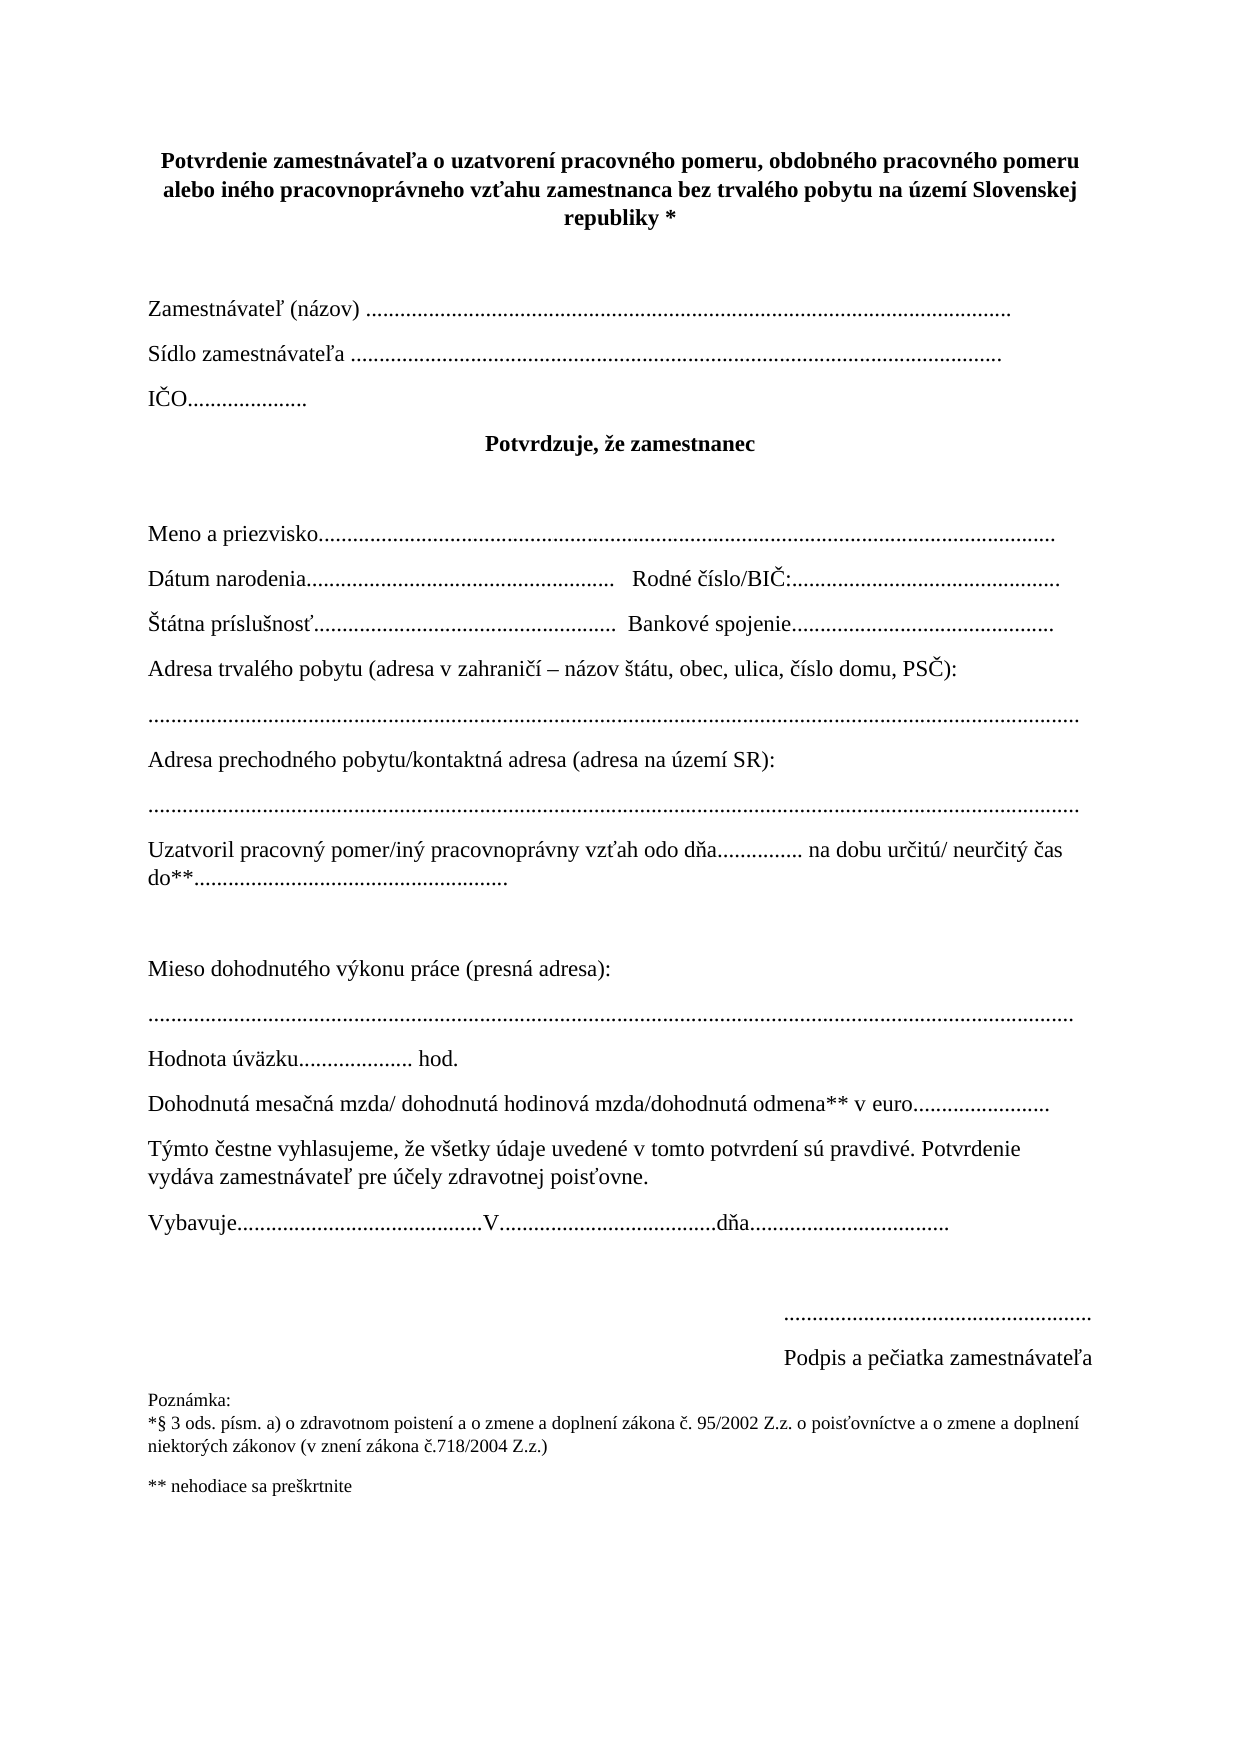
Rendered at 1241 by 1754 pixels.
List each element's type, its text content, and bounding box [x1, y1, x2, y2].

text Zamestnávateľ (názov) ................................................................................................................. [148, 295, 1093, 321]
text Poznámka: *§ 3 ods. písm. a) o zdravotnom poistení a o zmene a doplnení zákona č. 95/2002 Z.z. o poisťovníctve a o zmene a doplnení niektorých zákonov (v znení zákona č.718/2004 Z.z.) [148, 1389, 1093, 1457]
text IČO..................... [148, 385, 1093, 411]
text Uzatvoril pracovný pomer/iný pracovnoprávny vzťah odo dňa............... na dobu určitú/ neurčitý čas do**....................................................... [148, 836, 1093, 891]
text Vybavuje...........................................V......................................dňa................................... [148, 1208, 1093, 1235]
text Štátna príslušnosť..................................................... Bankové spojenie.............................................. [148, 610, 1093, 637]
text Mieso dohodnutého výkonu práce (presná adresa): [148, 954, 1093, 981]
text Dohodnutá mesačná mzda/ dohodnutá hodinová mzda/dohodnutá odmena** v euro........................ [148, 1090, 1093, 1116]
text Dátum narodenia...................................................... Rodné číslo/BIČ:............................................... [148, 565, 1093, 592]
text Sídlo zamestnávateľa .................................................................................................................. [148, 340, 1093, 366]
text ................................................................................................................................................................... [148, 701, 1093, 727]
text Hodnota úväzku.................... hod. [148, 1045, 1093, 1071]
text Potvrdzuje, že zamestnanec [148, 430, 1093, 456]
text Podpis a pečiatka zamestnávateľa [148, 1344, 1093, 1370]
text Adresa trvalého pobytu (adresa v zahraničí – názov štátu, obec, ulica, číslo domu, PSČ): [148, 656, 1093, 682]
text Týmto čestne vyhlasujeme, že všetky údaje uvedené v tomto potvrdení sú pravdivé. Potvrdenie vydáva zamestnávateľ pre účely zdravotnej poisťovne. [148, 1135, 1093, 1190]
text Potvrdenie zamestnávateľa o uzatvorení pracovného pomeru, obdobného pracovného pomeru alebo iného pracovnoprávneho vzťahu zamestnanca bez trvalého pobytu na území Slovenskej republiky * [148, 148, 1093, 231]
text ** nehodiace sa preškrtnite [148, 1475, 1093, 1497]
text Adresa prechodného pobytu/kontaktná adresa (adresa na území SR): [148, 746, 1093, 772]
text .................................................................................................................................................................. [148, 1000, 1093, 1026]
text ...................................................... [148, 1299, 1093, 1325]
text Meno a priezvisko................................................................................................................................. [148, 520, 1093, 547]
text ................................................................................................................................................................... [148, 791, 1093, 817]
